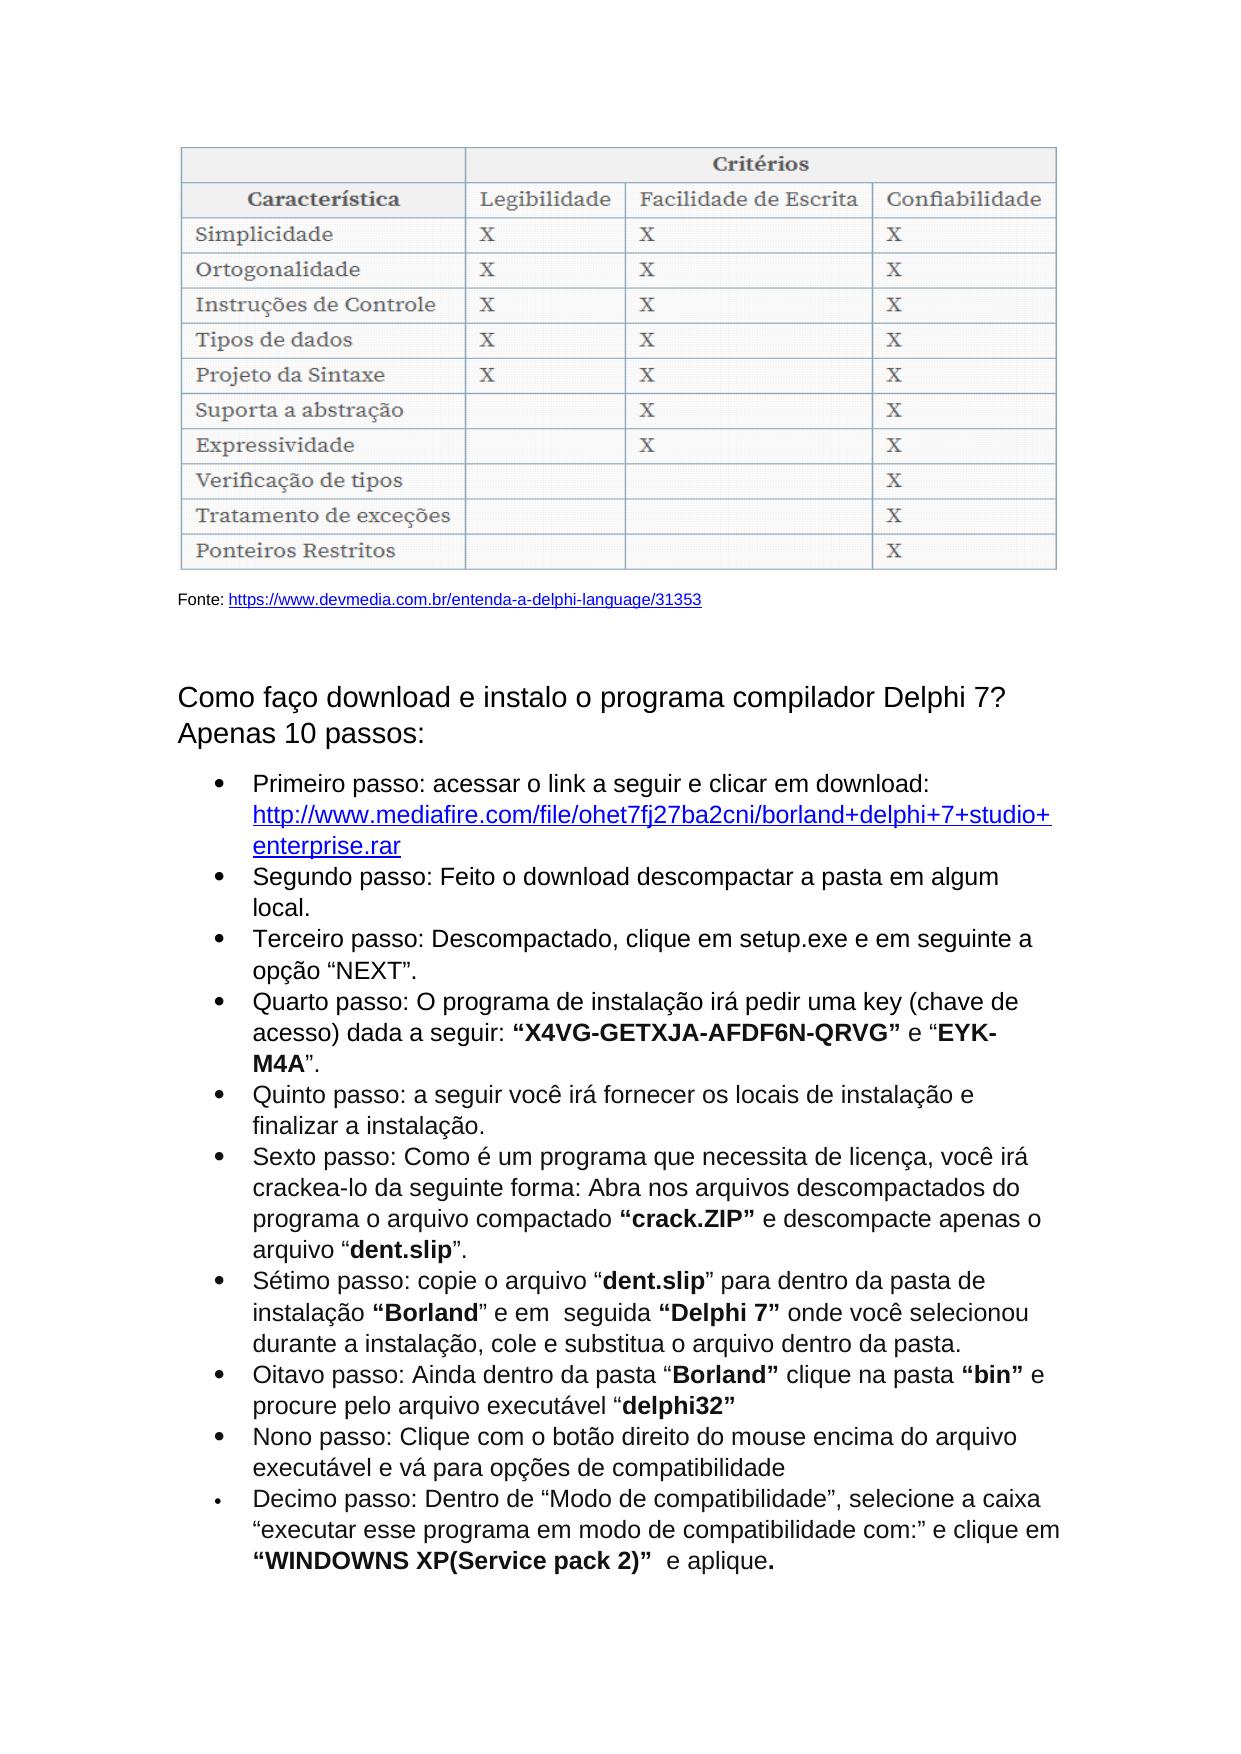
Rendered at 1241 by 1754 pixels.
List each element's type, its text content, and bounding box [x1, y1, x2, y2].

list Quarto passo: O programa de instalação irá pedir uma key (chave de acesso) dada a seguir: “X4VG-GETXJA-AFDF6N-QRVG” e “EYK-M4A﻿”. [215, 987, 1063, 1078]
list Segundo passo: Feito o download descompactar a pasta em algum local. [215, 862, 1063, 922]
list Primeiro passo: acessar o link a seguir e clicar em download: http://www.mediafire.com/file/ohet7fj27ba2cni/borland+delphi+7+studio+enterprise.rar [215, 769, 1063, 860]
list Sétimo passo: copie o arquivo “dent.slip” para dentro da pasta de instalação “Borland” e em seguida “Delphi 7” onde você selecionou durante a instalação, cole e substitua o arquivo dentro da pasta. [215, 1266, 1063, 1357]
picture [177, 147, 1057, 571]
text Como faço download e instalo o programa compilador Delphi 7? Apenas 10 passos: [177, 680, 1063, 750]
text Fonte: https://www.devmedia.com.br/entenda-a-delphi-language/31353 [177, 590, 1063, 609]
list Oitavo passo: Ainda dentro da pasta “Borland” clique na pasta “bin” e procure pelo arquivo executável “delphi32” [215, 1359, 1063, 1419]
list Quinto passo: a seguir você irá fornecer os locais de instalação e finalizar a instalação. [215, 1080, 1063, 1140]
list Decimo passo: Dentro de “Modo de compatibilidade”, selecione a caixa “executar esse programa em modo de compatibilidade com:” e clique em “WINDOWNS XP(Service pack 2)” e aplique. [215, 1484, 1063, 1575]
list Nono passo: Clique com o botão direito do mouse encima do arquivo executável e vá para opções de compatibilidade [215, 1422, 1063, 1482]
list Terceiro passo: Descompactado, clique em setup.exe e em seguinte a opção “NEXT”. [215, 924, 1063, 984]
list Sexto passo: Como é um programa que necessita de licença, você irá crackea-lo da seguinte forma: Abra nos arquivos descompactados do programa o arquivo compactado “crack.ZIP” e descompacte apenas o arquivo “dent.slip”. [215, 1142, 1063, 1264]
